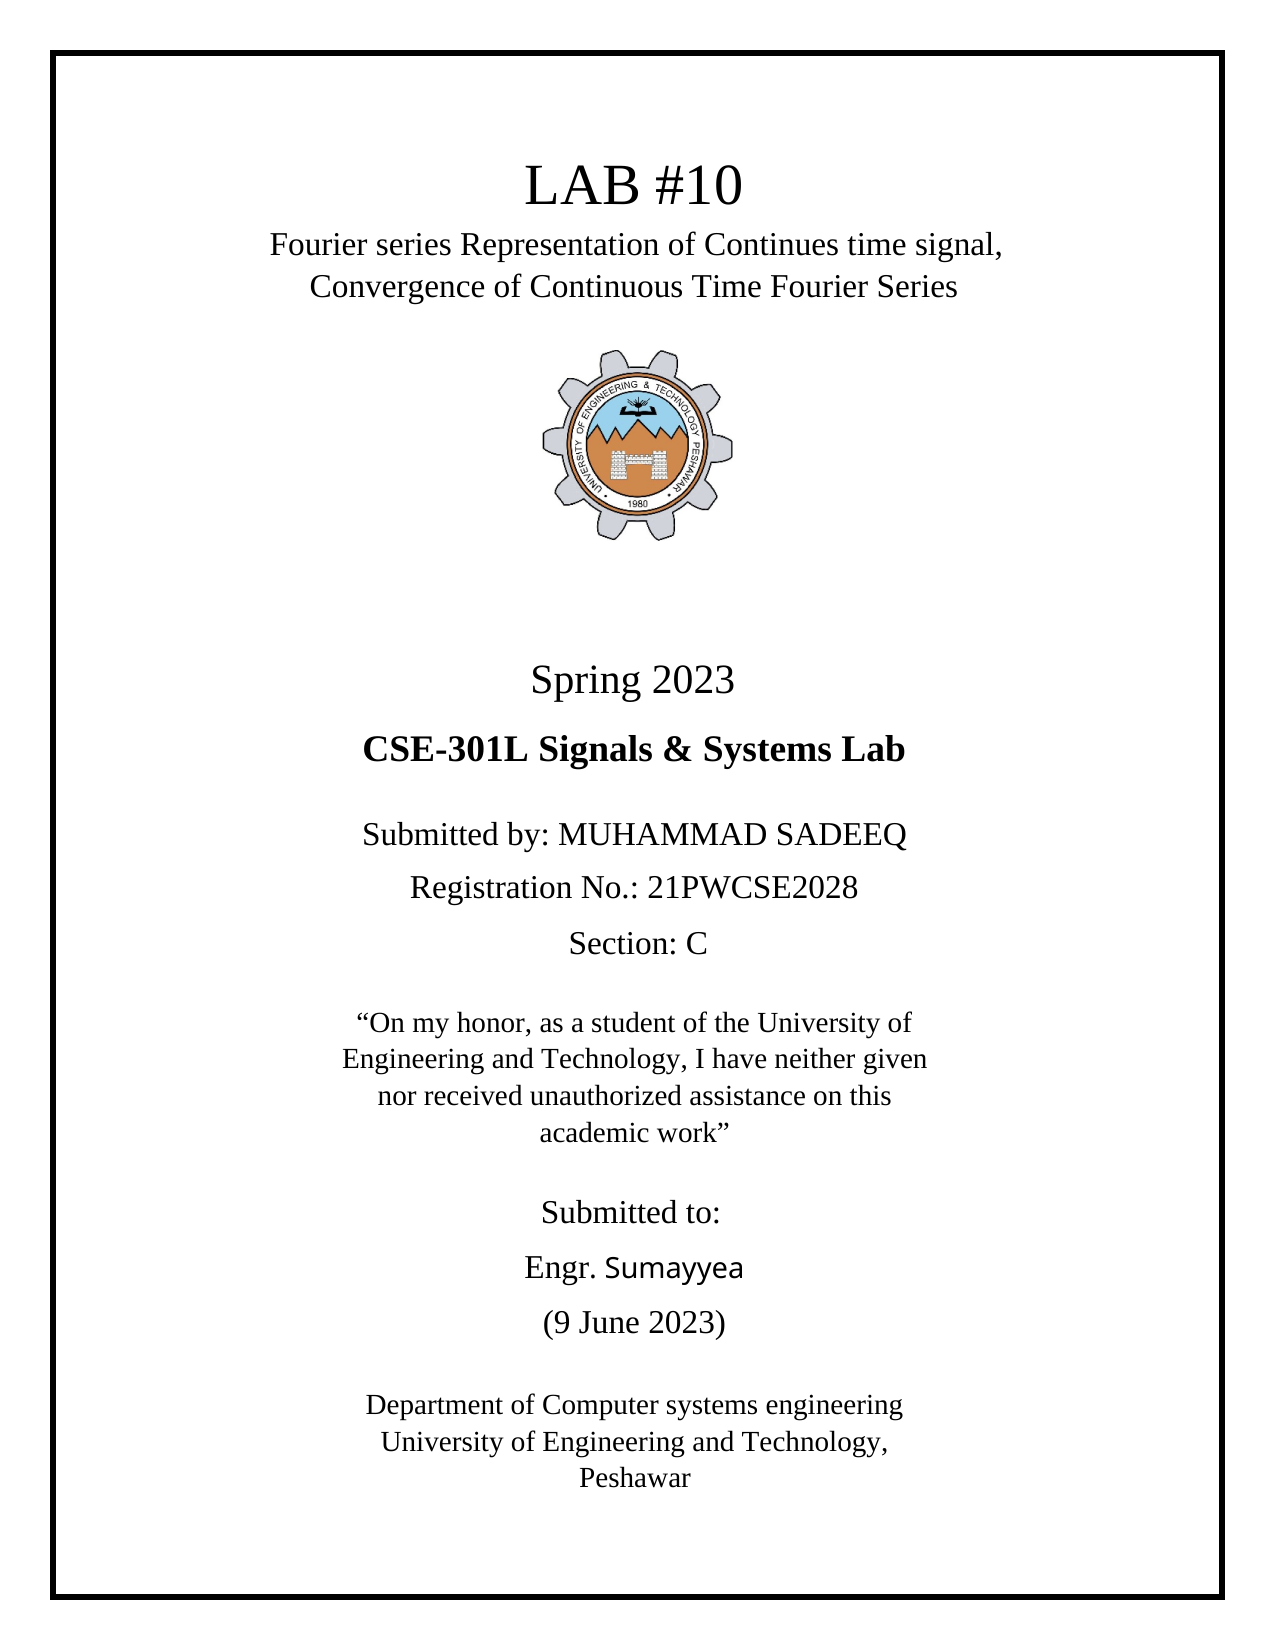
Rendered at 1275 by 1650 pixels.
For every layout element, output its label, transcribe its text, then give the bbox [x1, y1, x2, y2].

text CSE-301L Signals & Systems Lab [150, 727, 1118, 770]
text Fourier series Representation of Continues time signal, [150, 224, 1117, 262]
text Submitted to: [324, 1192, 937, 1230]
text Section: C [324, 923, 944, 961]
text (9 June 2023) [324, 1302, 944, 1341]
text Spring 2023 [150, 655, 1115, 703]
picture [542, 350, 733, 541]
text Engr. Sumayyea [150, 1248, 1118, 1287]
text Convergence of Continuous Time Fourier Series [150, 266, 1117, 304]
text LAB #10 [150, 150, 1117, 217]
text Registration No.: 21PWCSE2028 [324, 867, 944, 906]
text “On my honor, as a student of the University of Engineering and Technology, I have neither given nor received unauthorized assistance on this academic work” [324, 1005, 944, 1149]
text Submitted by: MUHAMMAD SADEEQ [324, 814, 945, 853]
text Department of Computer systems engineering [324, 1387, 944, 1420]
text University of Engineering and Technology, Peshawar [324, 1424, 944, 1494]
